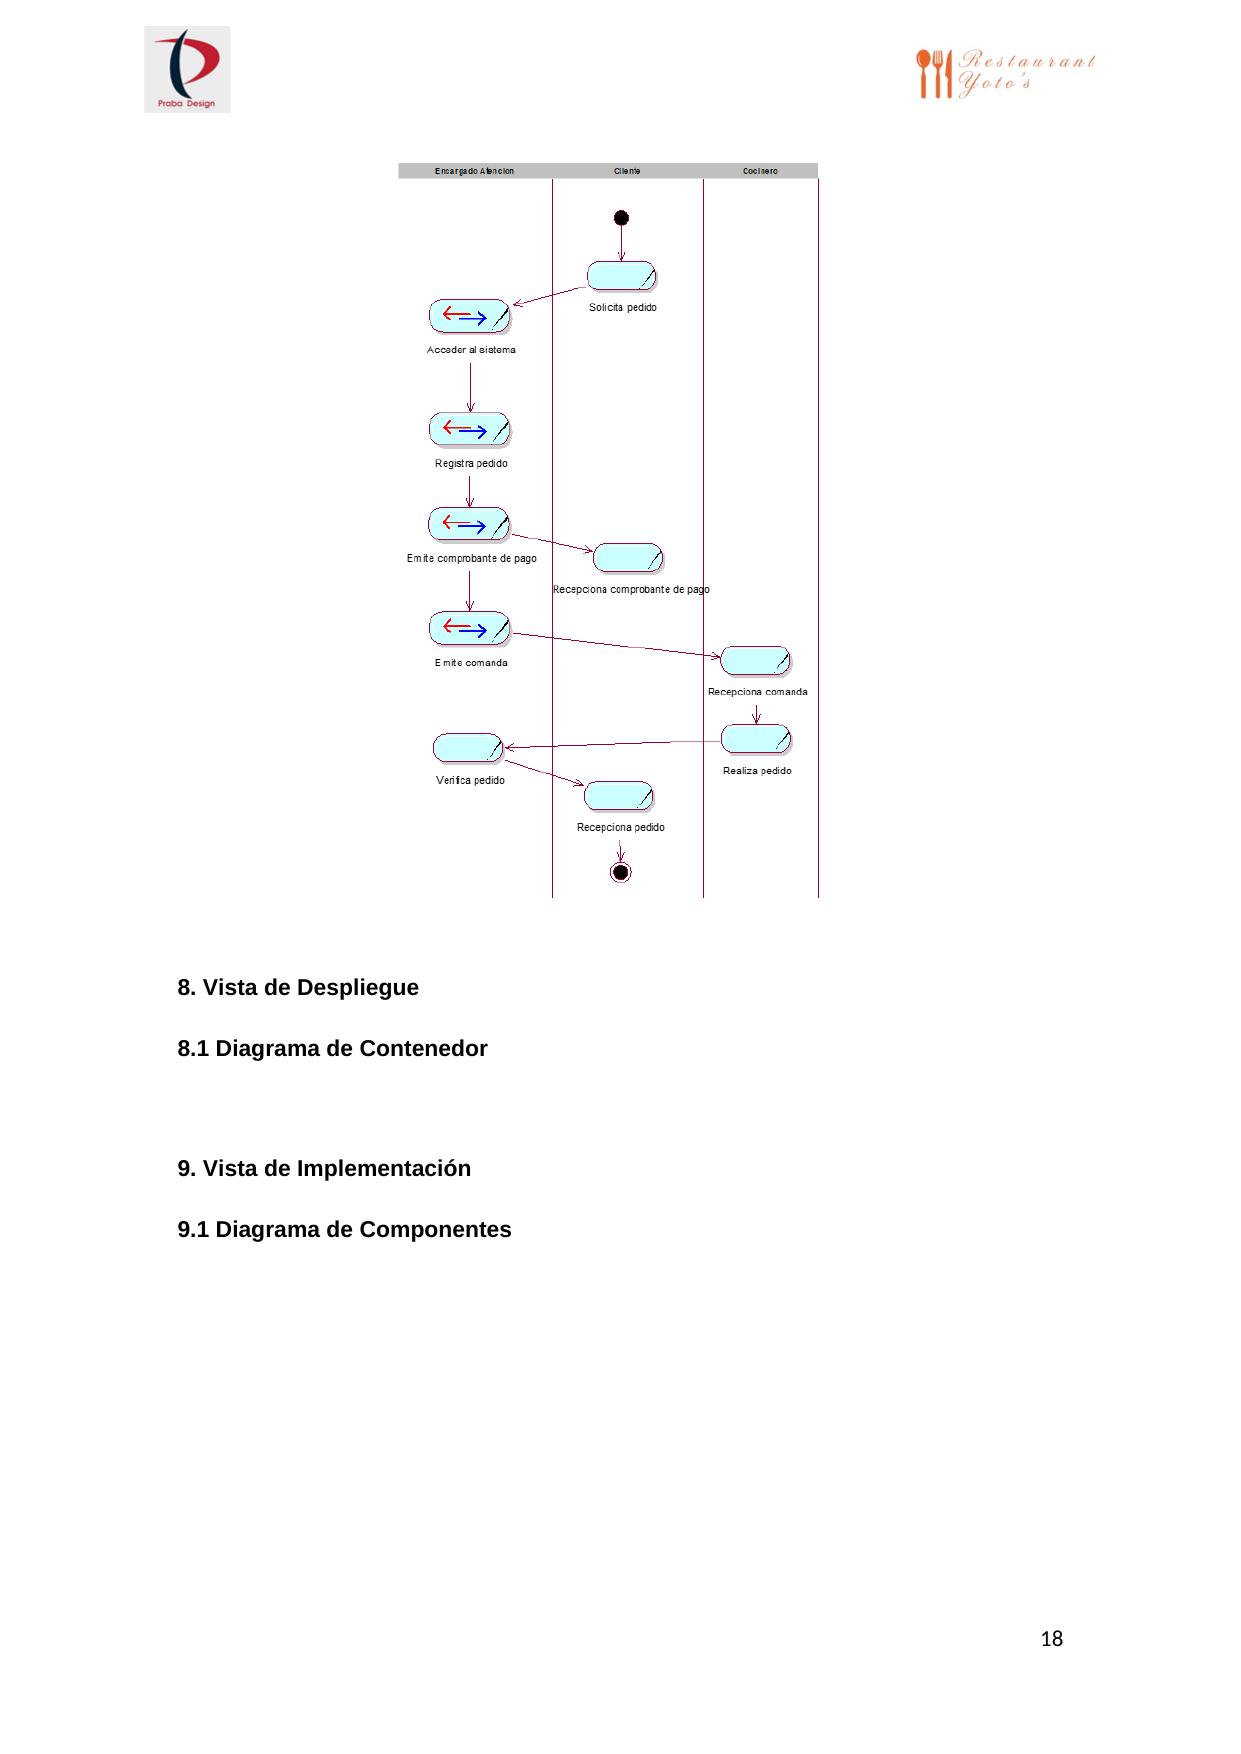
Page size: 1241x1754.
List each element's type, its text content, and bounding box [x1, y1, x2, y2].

text 8.1 Diagrama de Contenedor [177, 1035, 1063, 1061]
text 9.1 Diagrama de Componentes [177, 1216, 1063, 1242]
text 9. Vista de Implementación [177, 1155, 1063, 1182]
picture [383, 147, 857, 898]
picture [144, 26, 231, 113]
picture [900, 36, 1127, 111]
text 8. Vista de Despliegue [177, 974, 1063, 1001]
